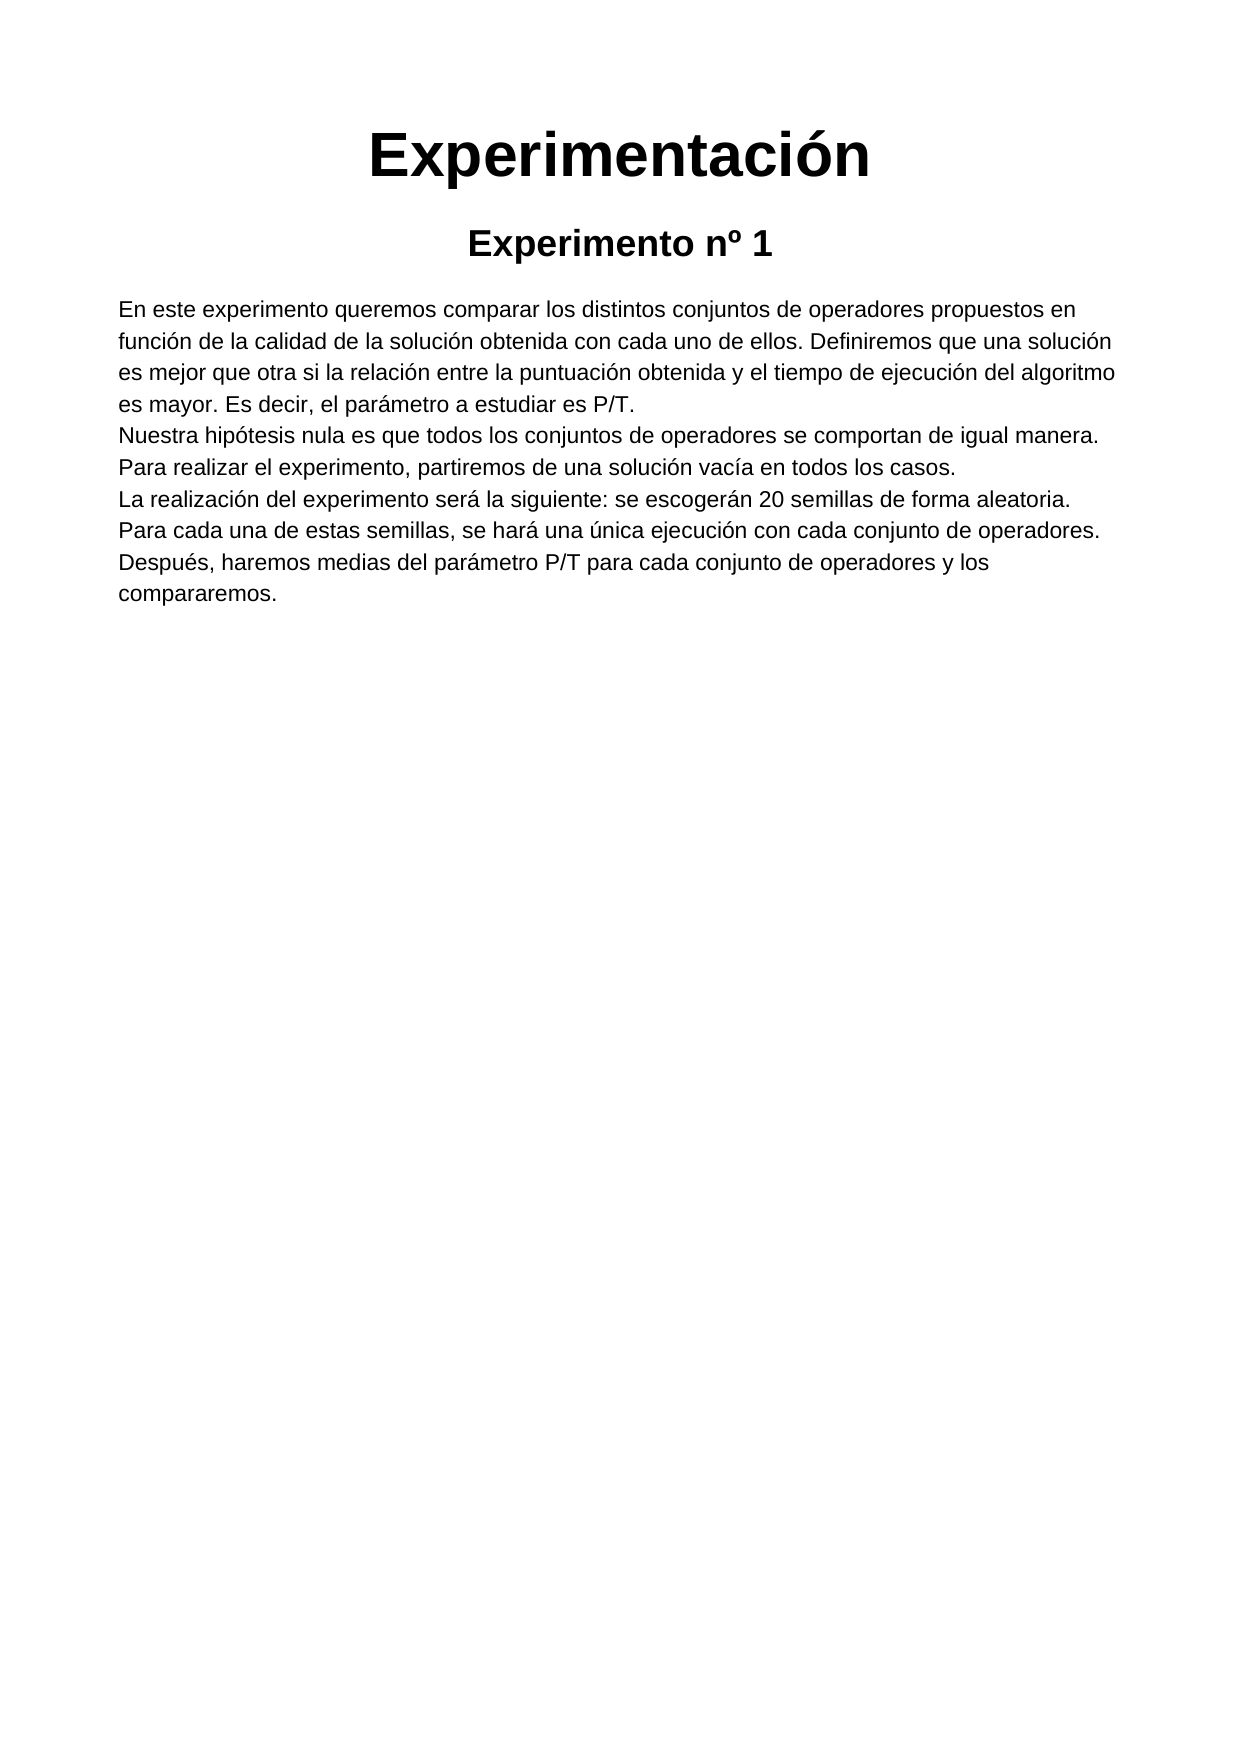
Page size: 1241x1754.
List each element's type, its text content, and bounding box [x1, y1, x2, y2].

text Experimentación [118, 118, 1122, 190]
text Para realizar el experimento, partiremos de una solución vacía en todos los casos. [118, 454, 1122, 480]
text Nuestra hipótesis nula es que todos los conjuntos de operadores se comportan de igual manera. [118, 422, 1122, 449]
text La realización del experimento será la siguiente: se escogerán 20 semillas de forma aleatoria. Para cada una de estas semillas, se hará una única ejecución con cada conjunto de operadores. Después, haremos medias del parámetro P/T para cada conjunto de operadores y los compararemos. [118, 486, 1122, 607]
text Experimento nº 1 [118, 222, 1122, 265]
text En este experimento queremos comparar los distintos conjuntos de operadores propuestos en función de la calidad de la solución obtenida con cada uno de ellos. Definiremos que una solución es mejor que otra si la relación entre la puntuación obtenida y el tiempo de ejecución del algoritmo es mayor. Es decir, el parámetro a estudiar es P/T. [118, 296, 1122, 417]
